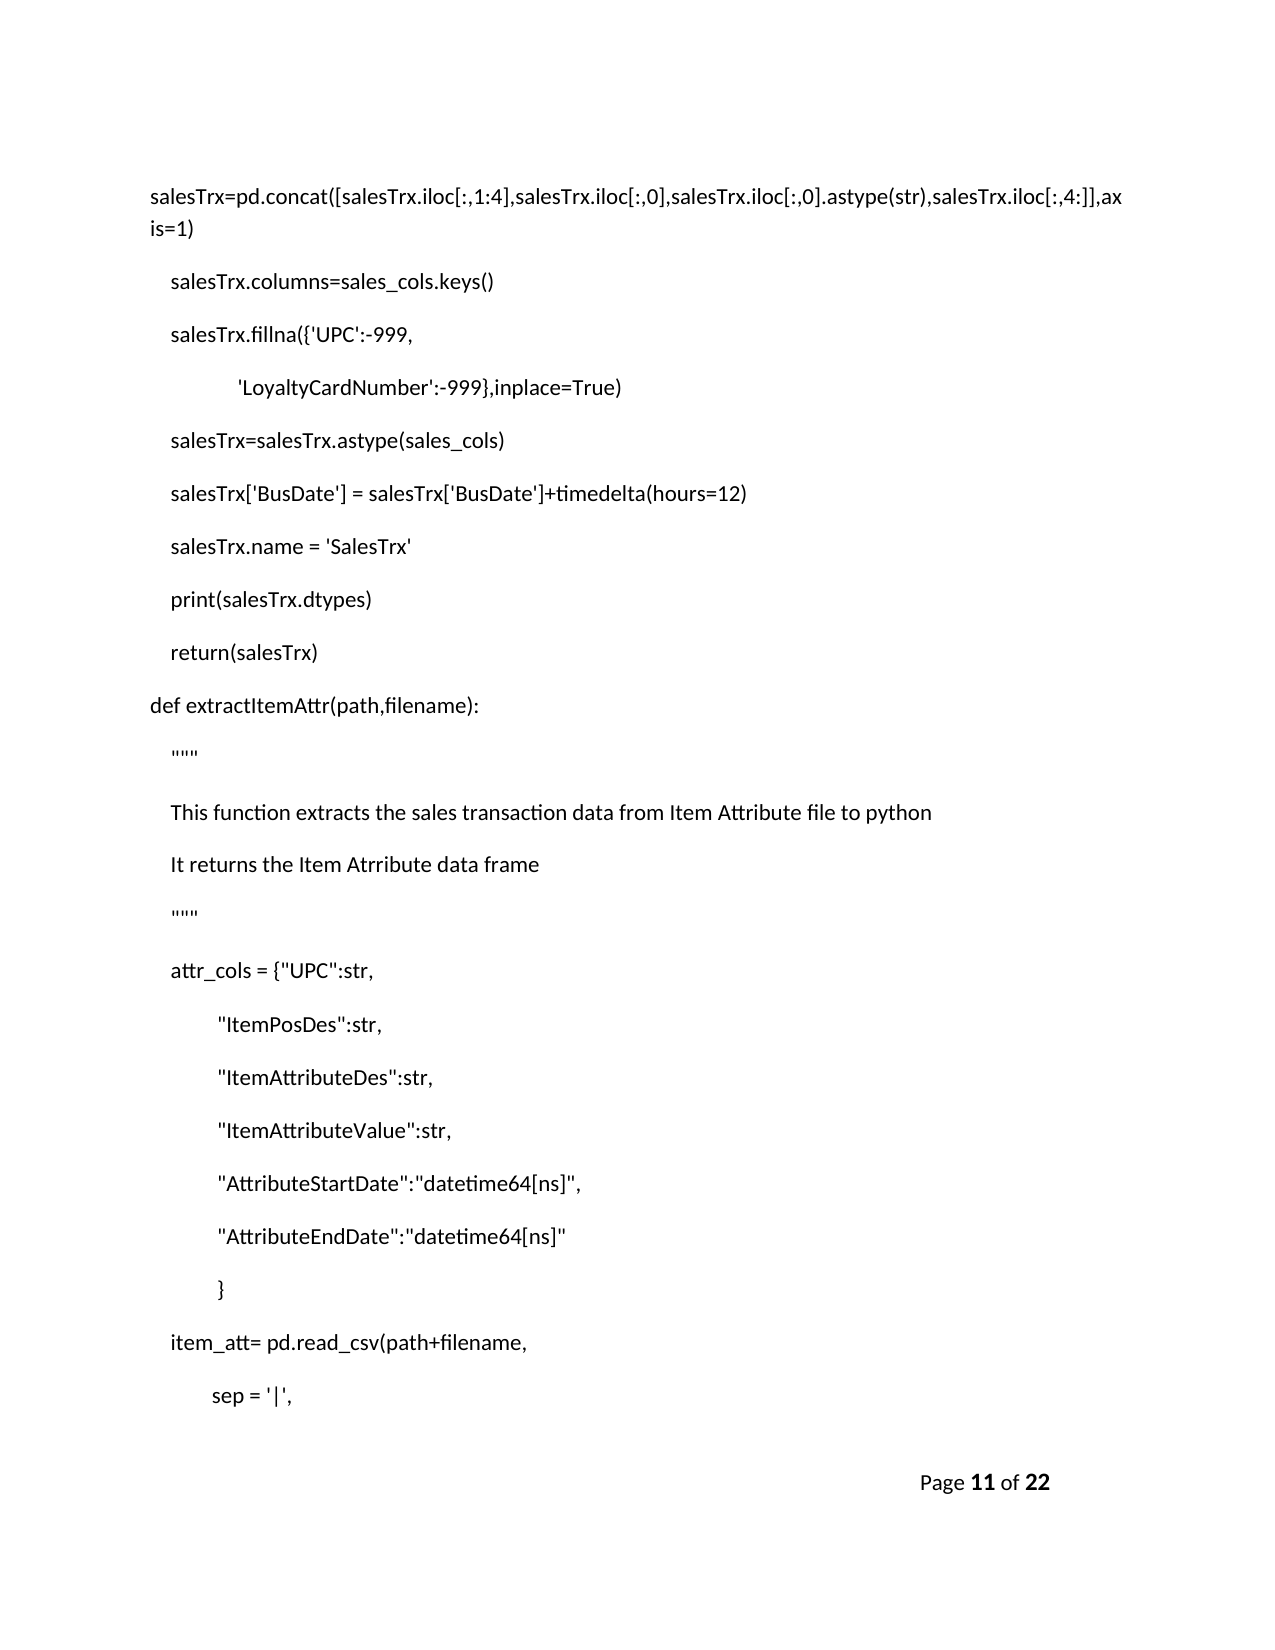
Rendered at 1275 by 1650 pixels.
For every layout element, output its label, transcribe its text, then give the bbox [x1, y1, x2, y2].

text "ItemAttributeDes":str, [150, 1063, 1125, 1091]
text salesTrx=pd.concat([salesTrx.iloc[:,1:4],salesTrx.iloc[:,0],salesTrx.iloc[:,0].astype(str),salesTrx.iloc[:,4:]],axis=1) [150, 150, 1125, 242]
text """ [150, 904, 1125, 932]
text sep = '|', [150, 1381, 1125, 1409]
text This function extracts the sales transaction data from Item Attribute file to python [150, 798, 1125, 826]
text "ItemAttributeValue":str, [150, 1116, 1125, 1144]
text } [150, 1275, 1125, 1303]
text return(salesTrx) [150, 638, 1125, 667]
text attr_cols = {"UPC":str, [150, 957, 1125, 985]
text salesTrx.columns=sales_cols.keys() [150, 267, 1125, 295]
text def extractItemAttr(path,filename): [150, 692, 1125, 719]
text """ [150, 744, 1125, 773]
text "AttributeStartDate":"datetime64[ns]", [150, 1169, 1125, 1197]
text "ItemPosDes":str, [150, 1010, 1125, 1038]
text salesTrx.fillna({'UPC':-999, [150, 320, 1125, 348]
text 'LoyaltyCardNumber':-999},inplace=True) [150, 373, 1125, 401]
text print(salesTrx.dtypes) [150, 586, 1125, 613]
text item_att= pd.read_csv(path+filename, [150, 1328, 1125, 1356]
text salesTrx=salesTrx.astype(sales_cols) [150, 426, 1125, 454]
text salesTrx['BusDate'] = salesTrx['BusDate']+timedelta(hours=12) [150, 479, 1125, 507]
text salesTrx.name = 'SalesTrx' [150, 532, 1125, 561]
text "AttributeEndDate":"datetime64[ns]" [150, 1222, 1125, 1250]
text It returns the Item Atrribute data frame [150, 851, 1125, 879]
